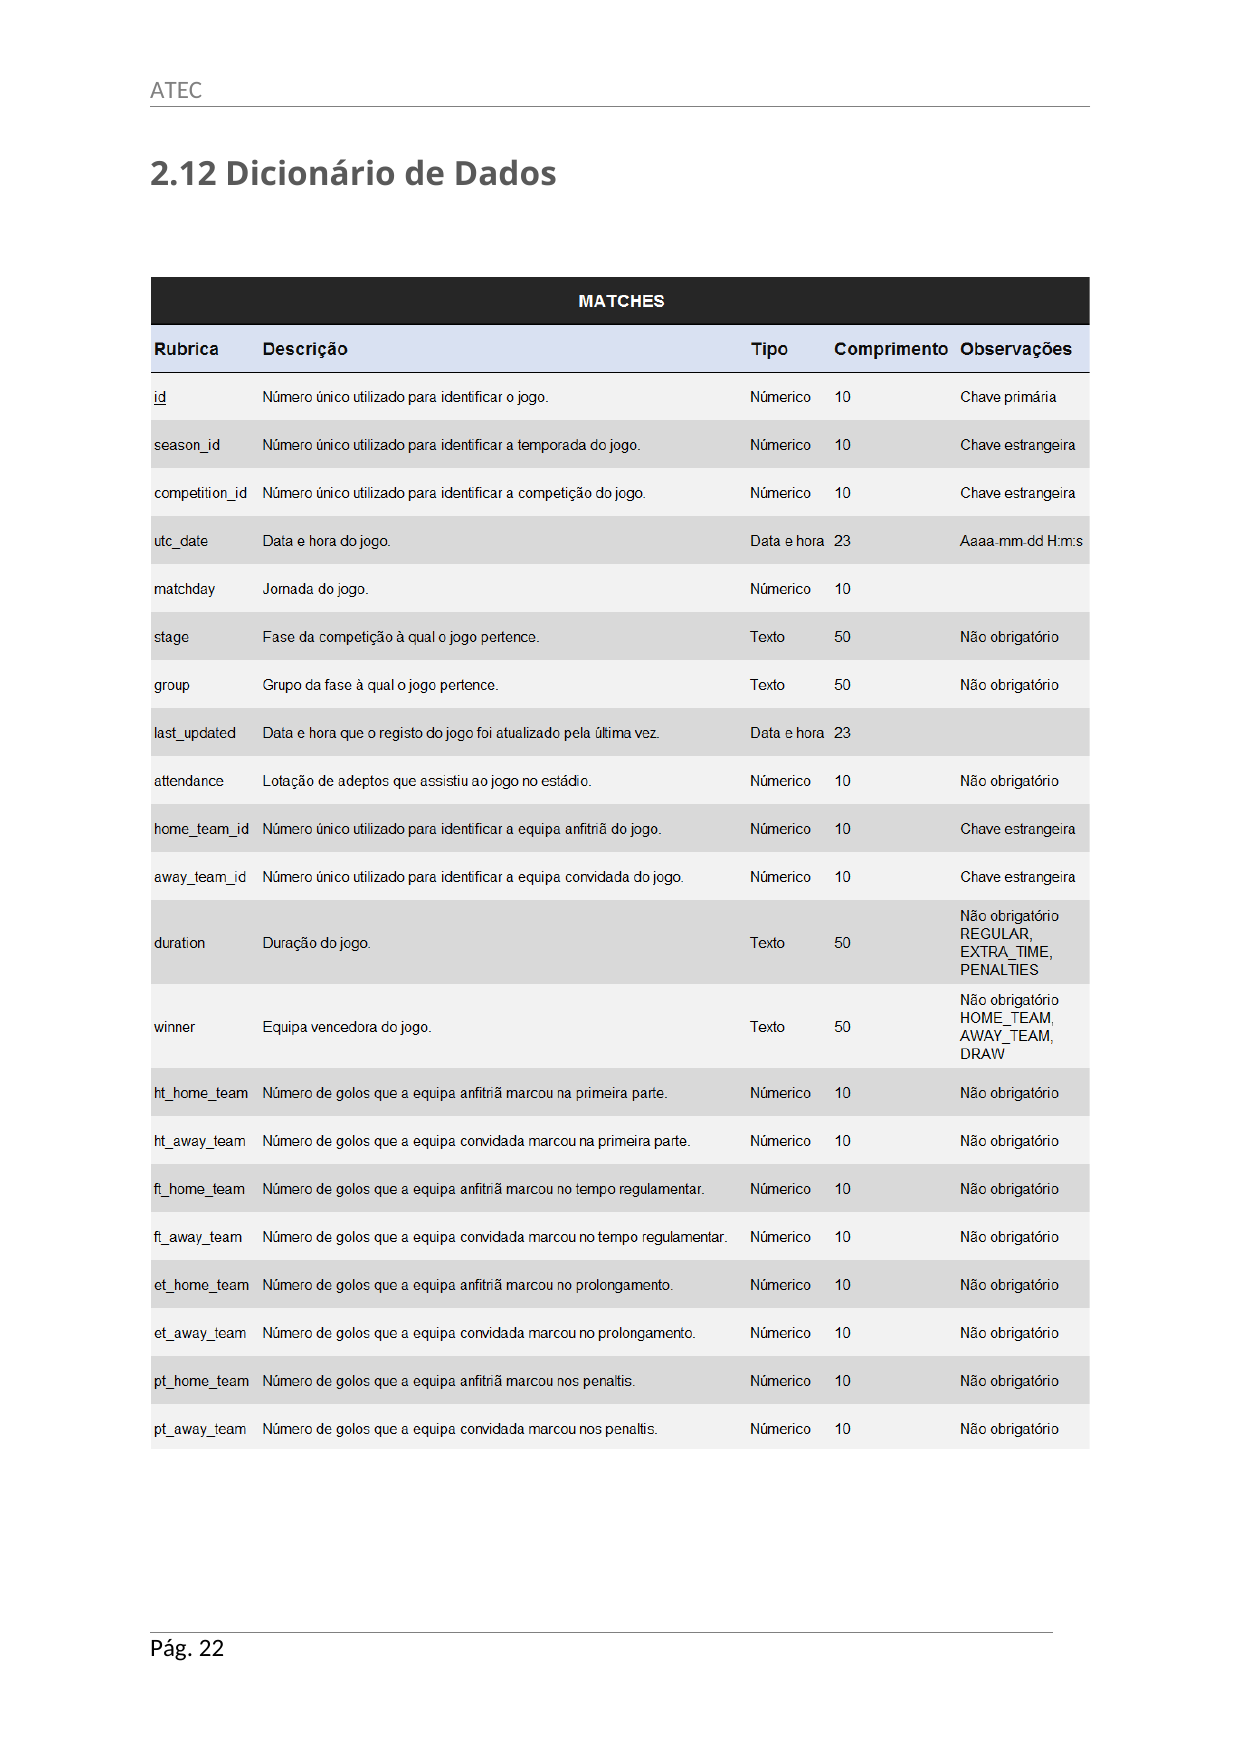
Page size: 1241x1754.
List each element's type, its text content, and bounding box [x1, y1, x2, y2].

picture [150, 276, 1090, 1449]
subtitle Dicionário de Dados [150, 150, 1090, 195]
